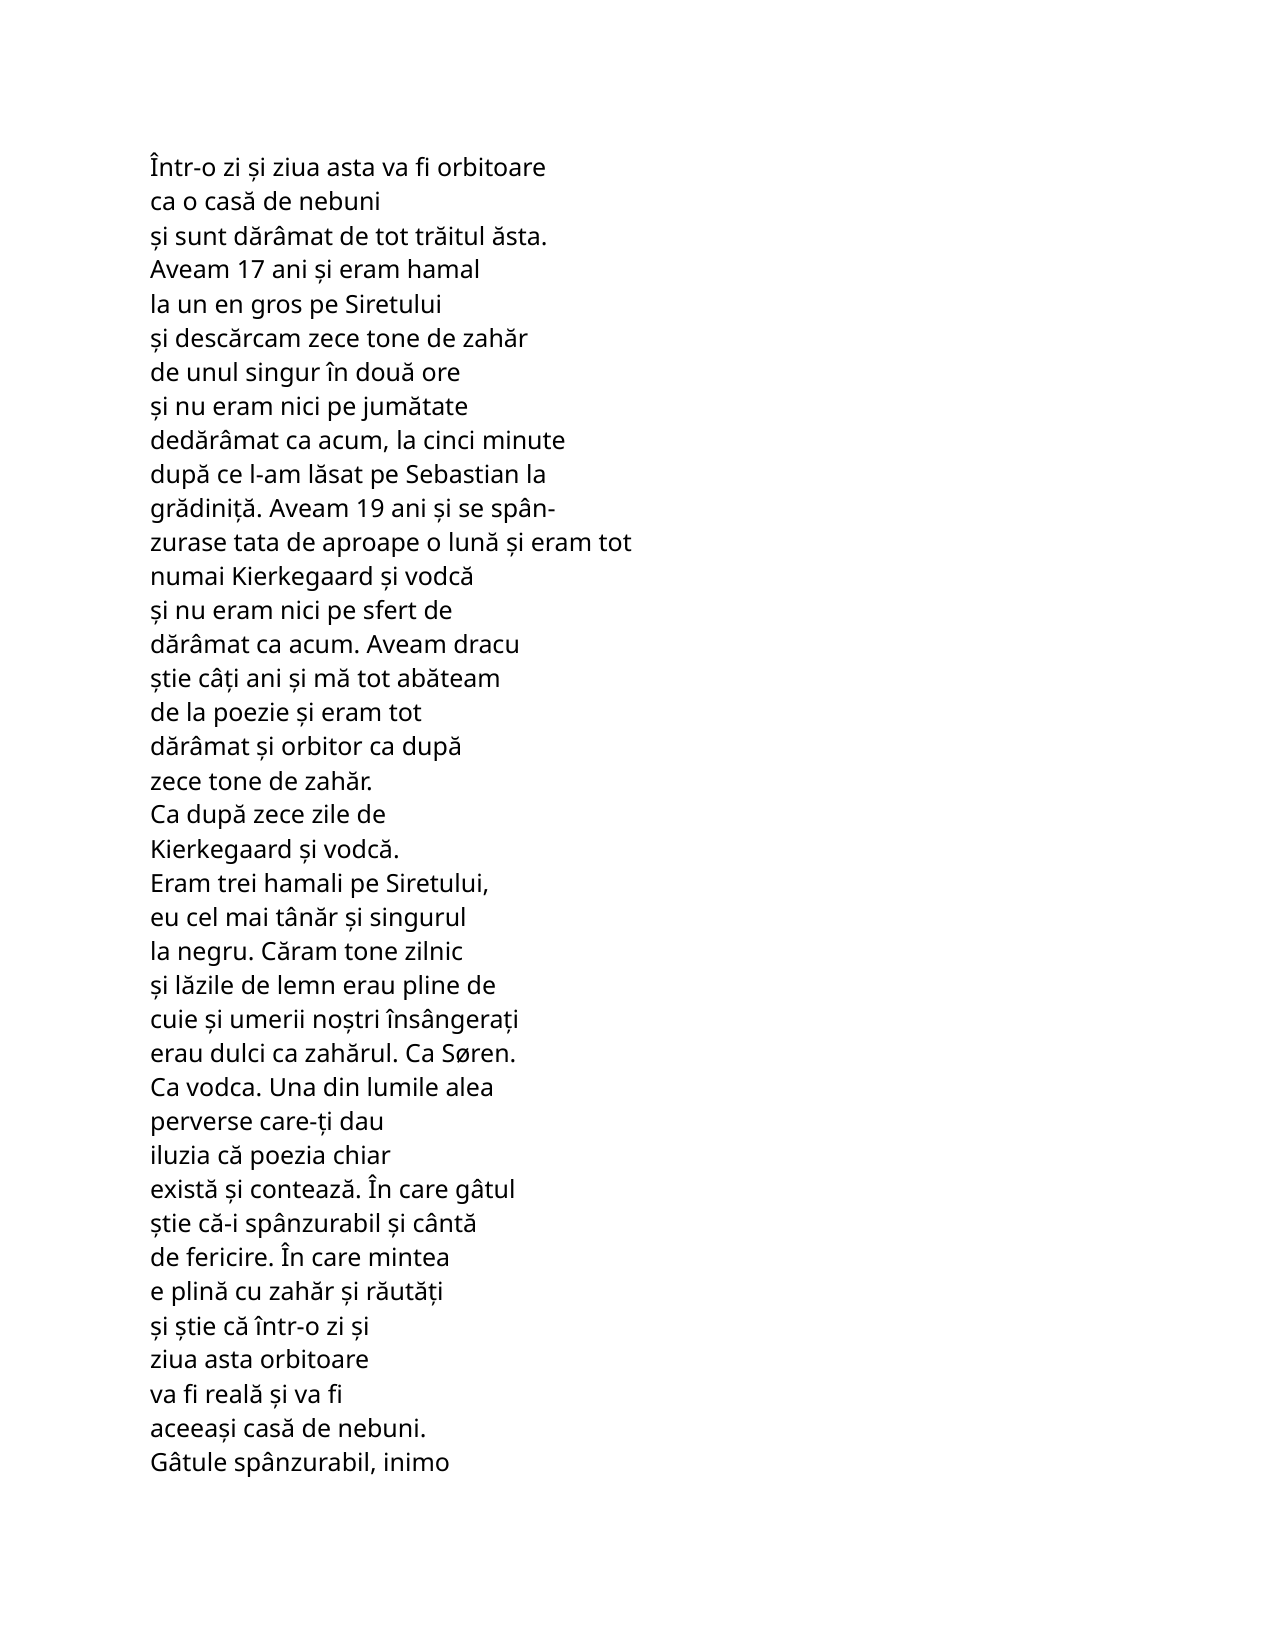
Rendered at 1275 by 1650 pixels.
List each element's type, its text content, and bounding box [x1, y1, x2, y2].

text va fi reală și va fi [150, 1376, 1125, 1410]
text și descărcam zece tone de zahăr [150, 320, 1125, 354]
text eu cel mai tânăr și singurul [150, 899, 1125, 933]
text dărâmat ca acum. Aveam dracu [150, 627, 1125, 661]
text știe câți ani și mă tot abăteam [150, 661, 1125, 695]
text dărâmat și orbitor ca după [150, 729, 1125, 763]
text ca o casă de nebuni [150, 184, 1125, 218]
text Gâtule spânzurabil, inimo [150, 1444, 1125, 1478]
text zece tone de zahăr. [150, 763, 1125, 797]
text grădiniță. Aveam 19 ani și se spân- [150, 491, 1125, 525]
text aceeași casă de nebuni. [150, 1410, 1125, 1444]
text după ce l-am lăsat pe Sebastian la [150, 457, 1125, 491]
text Ca vodca. Una din lumile alea [150, 1070, 1125, 1104]
text și nu eram nici pe jumătate [150, 388, 1125, 422]
text ziua asta orbitoare [150, 1342, 1125, 1376]
text Eram trei hamali pe Siretului, [150, 865, 1125, 899]
text există și contează. În care gâtul [150, 1172, 1125, 1206]
text la un en gros pe Siretului [150, 286, 1125, 320]
text perverse care-ți dau [150, 1104, 1125, 1138]
text numai Kierkegaard și vodcă [150, 559, 1125, 593]
text iluzia că poezia chiar [150, 1138, 1125, 1172]
text Aveam 17 ani și eram hamal [150, 252, 1125, 286]
text erau dulci ca zahărul. Ca Søren. [150, 1036, 1125, 1070]
text și nu eram nici pe sfert de [150, 593, 1125, 627]
text dedărâmat ca acum, la cinci minute [150, 422, 1125, 457]
text de fericire. În care mintea [150, 1240, 1125, 1274]
text și sunt dărâmat de tot trăitul ăsta. [150, 218, 1125, 252]
text zurase tata de aproape o lună și eram tot [150, 525, 1125, 559]
text la negru. Căram tone zilnic [150, 933, 1125, 967]
text știe că-i spânzurabil și cântă [150, 1206, 1125, 1240]
text cuie și umerii noștri însângerați [150, 1002, 1125, 1036]
text de la poezie și eram tot [150, 695, 1125, 729]
text e plină cu zahăr și răutăți [150, 1274, 1125, 1308]
text și lăzile de lemn erau pline de [150, 967, 1125, 1002]
text Într-o zi și ziua asta va fi orbitoare [150, 150, 1125, 184]
text și știe că într-o zi și [150, 1308, 1125, 1342]
text Ca după zece zile de [150, 797, 1125, 831]
text de unul singur în două ore [150, 354, 1125, 388]
text Kierkegaard și vodcă. [150, 831, 1125, 865]
